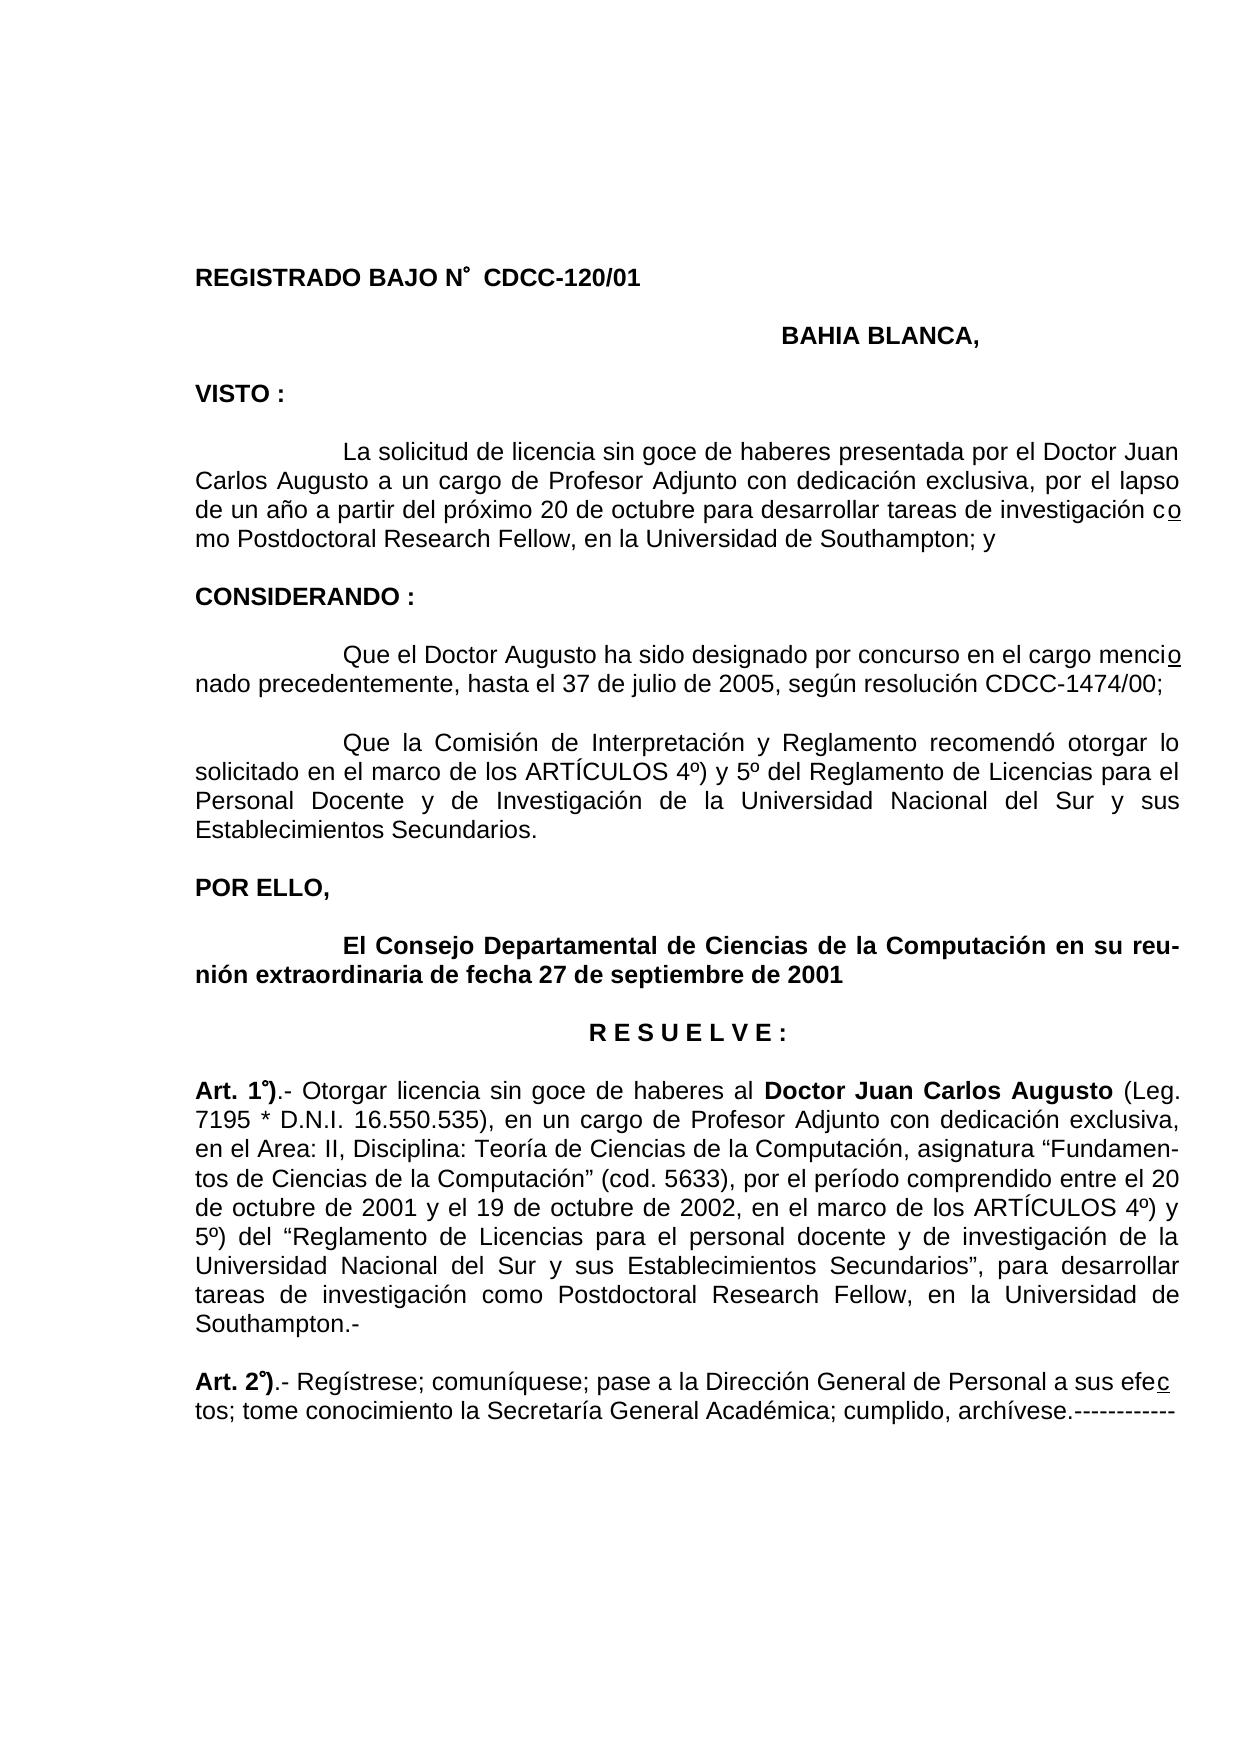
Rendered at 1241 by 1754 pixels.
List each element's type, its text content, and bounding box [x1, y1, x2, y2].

text Art. 1).- Otorgar licencia sin goce de haberes al Doctor Juan Carlos Augusto (Leg. 7195 * D.N.I. 16.550.535), en un cargo de Profesor Adjunto con dedicación exclusiva, en el Area: II, Disciplina: Teoría de Ciencias de la Computación, asignatura “Fundamen-tos de Ciencias de la Computación” (cod. 5633), por el período comprendido entre el 20 de octubre de 2001 y el 19 de octubre de 2002, en el marco de los ARTÍCULOS 4º) y 5º) del “Reglamento de Licencias para el personal docente y de investigación de la Universidad Nacional del Sur y sus Establecimientos Secundarios”, para desarrollar tareas de investigación como Postdoctoral Research Fellow, en la Universidad de Southampton.- [195, 1076, 1181, 1338]
text El Consejo Departamental de Ciencias de la Computación en su reu-nión extraordinaria de fecha 27 de septiembre de 2001 [195, 931, 1181, 989]
text La solicitud de licencia sin goce de haberes presentada por el Doctor Juan Carlos Augusto a un cargo de Profesor Adjunto con dedicación exclusiva, por el lapso de un año a partir del próximo 20 de octubre para desarrollar tareas de investigación co mo Postdoctoral Research Fellow, en la Universidad de Southampton; y [195, 437, 1181, 553]
text Que el Doctor Augusto ha sido designado por concurso en el cargo mencio nado precedentemente, hasta el 37 de julio de 2005, según resolución CDCC-1474/00; [195, 640, 1181, 698]
text POR ELLO, [195, 873, 1181, 902]
text BAHIA BLANCA, [195, 321, 1181, 350]
text Que la Comisión de Interpretación y Reglamento recomendó otorgar lo solicitado en el marco de los ARTÍCULOS 4º) y 5º del Reglamento de Licencias para el Personal Docente y de Investigación de la Universidad Nacional del Sur y sus Establecimientos Secundarios. [195, 727, 1181, 844]
subtitle CONSIDERANDO : [195, 582, 1181, 611]
text tos; tome conocimiento la Secretaría General Académica; cumplido, archívese.------------ [195, 1396, 1181, 1425]
text R E S U E L V E : [195, 1018, 1181, 1047]
subtitle REGISTRADO BAJO N CDCC-120/01 [195, 262, 1181, 292]
text VISTO : [195, 379, 1181, 408]
text Art. 2).- Regístrese; comuníquese; pase a la Dirección General de Personal a sus efec [195, 1367, 1181, 1396]
